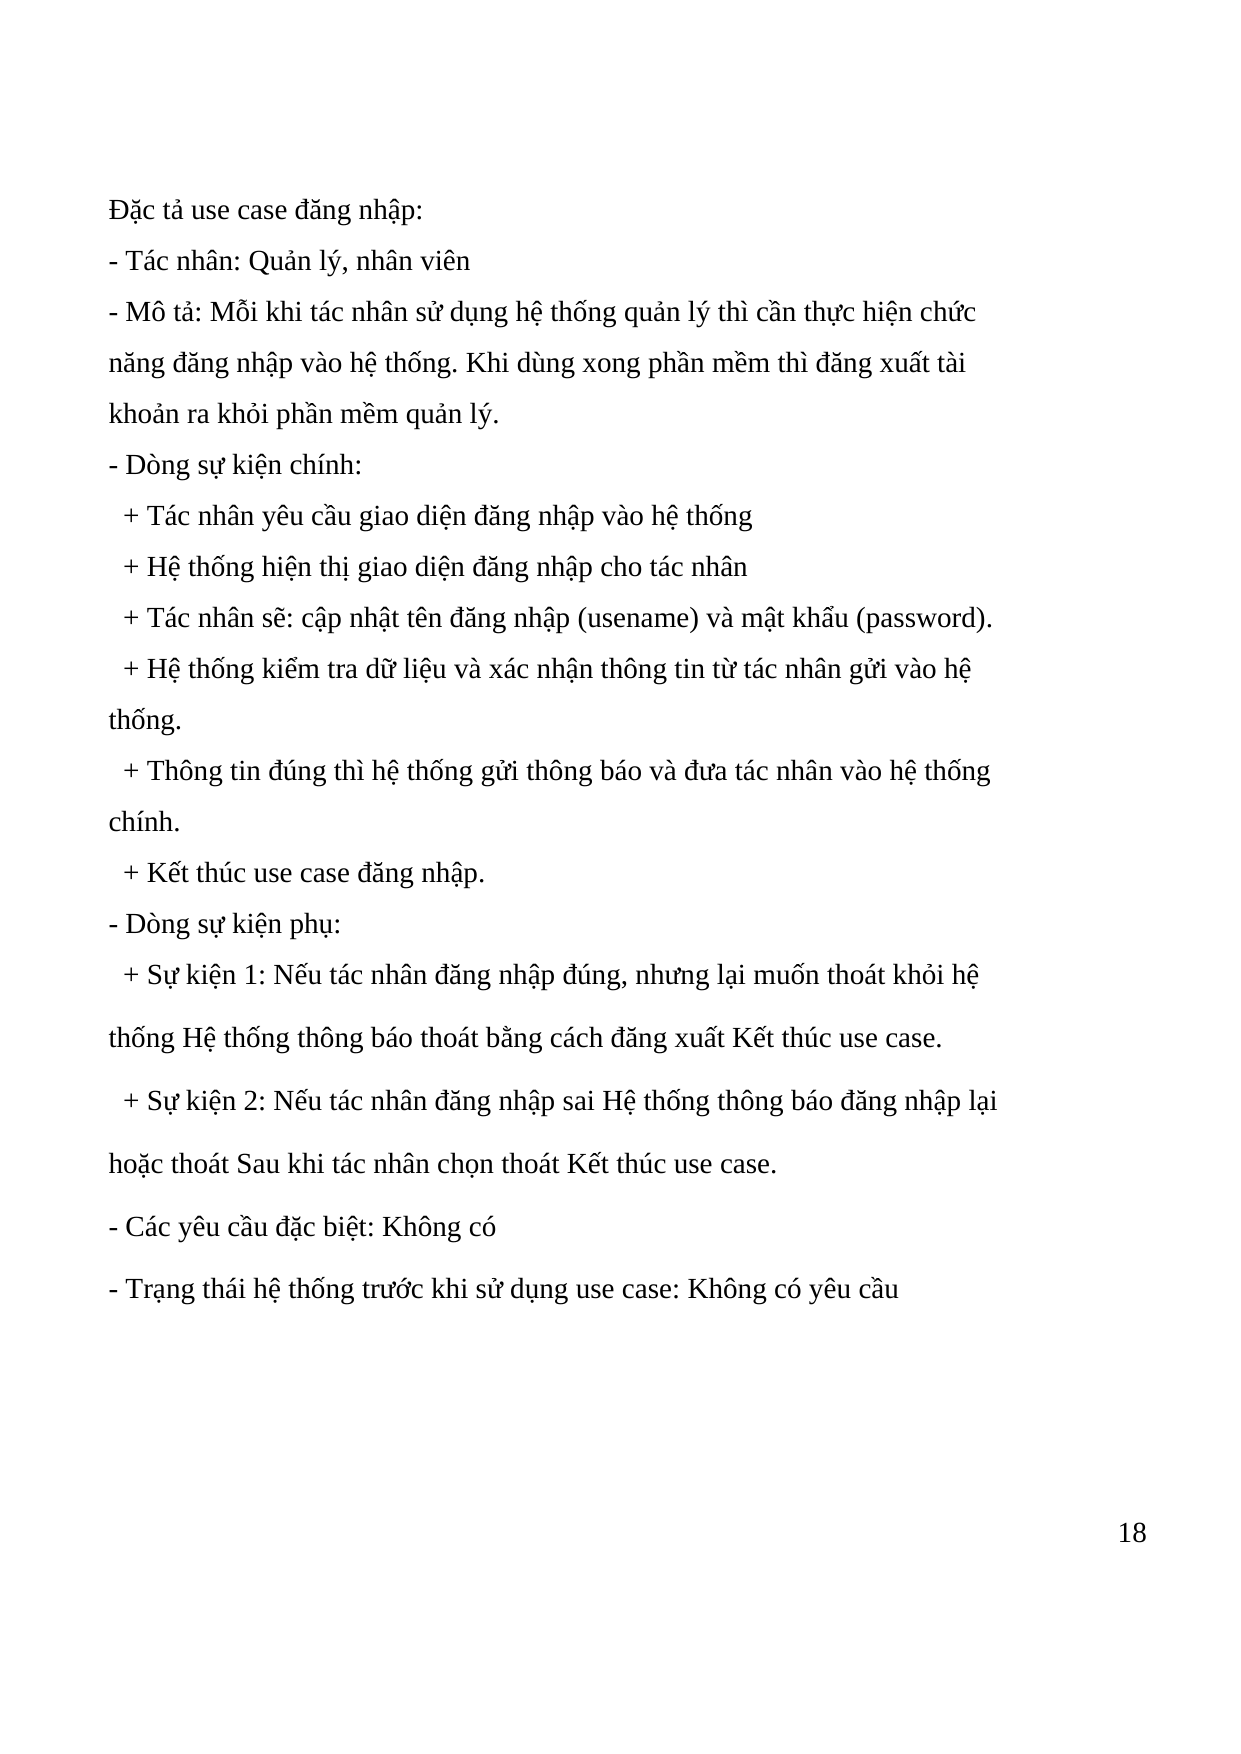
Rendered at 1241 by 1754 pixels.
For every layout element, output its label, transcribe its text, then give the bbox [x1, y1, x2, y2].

text + Kết thúc use case đăng nhập. [108, 855, 1146, 889]
text thống Hệ thống thông báo thoát bằng cách đăng xuất Kết thúc use case. [108, 1020, 1146, 1054]
text Đặc tả use case đăng nhập: [108, 192, 1146, 225]
text + Sự kiện 1: Nếu tác nhân đăng nhập đúng, nhưng lại muốn thoát khỏi hệ [108, 957, 1146, 991]
text + Thông tin đúng thì hệ thống gửi thông báo và đưa tác nhân vào hệ thống [108, 753, 1146, 787]
text - Các yêu cầu đặc biệt: Không có [108, 1209, 1146, 1242]
text thống. [108, 702, 1146, 736]
text - Mô tả: Mỗi khi tác nhân sử dụng hệ thống quản lý thì cần thực hiện chức [108, 294, 1146, 327]
text + Sự kiện 2: Nếu tác nhân đăng nhập sai Hệ thống thông báo đăng nhập lại [108, 1083, 1146, 1117]
text - Tác nhân: Quản lý, nhân viên [108, 243, 1146, 276]
text năng đăng nhập vào hệ thống. Khi dùng xong phần mềm thì đăng xuất tài [108, 345, 1146, 378]
text khoản ra khỏi phần mềm quản lý. [108, 396, 1146, 429]
text + Tác nhân sẽ: cập nhật tên đăng nhập (usename) và mật khẩu (password). [108, 600, 1146, 634]
text - Dòng sự kiện phụ: [108, 906, 1146, 940]
text + Tác nhân yêu cầu giao diện đăng nhập vào hệ thống [108, 498, 1146, 532]
text + Hệ thống kiểm tra dữ liệu và xác nhận thông tin từ tác nhân gửi vào hệ [108, 651, 1146, 685]
text - Dòng sự kiện chính: [108, 447, 1146, 481]
text + Hệ thống hiện thị giao diện đăng nhập cho tác nhân [108, 549, 1146, 583]
text chính. [108, 804, 1146, 838]
text - Trạng thái hệ thống trước khi sử dụng use case: Không có yêu cầu [108, 1271, 1146, 1305]
text hoặc thoát Sau khi tác nhân chọn thoát Kết thúc use case. [108, 1146, 1146, 1179]
